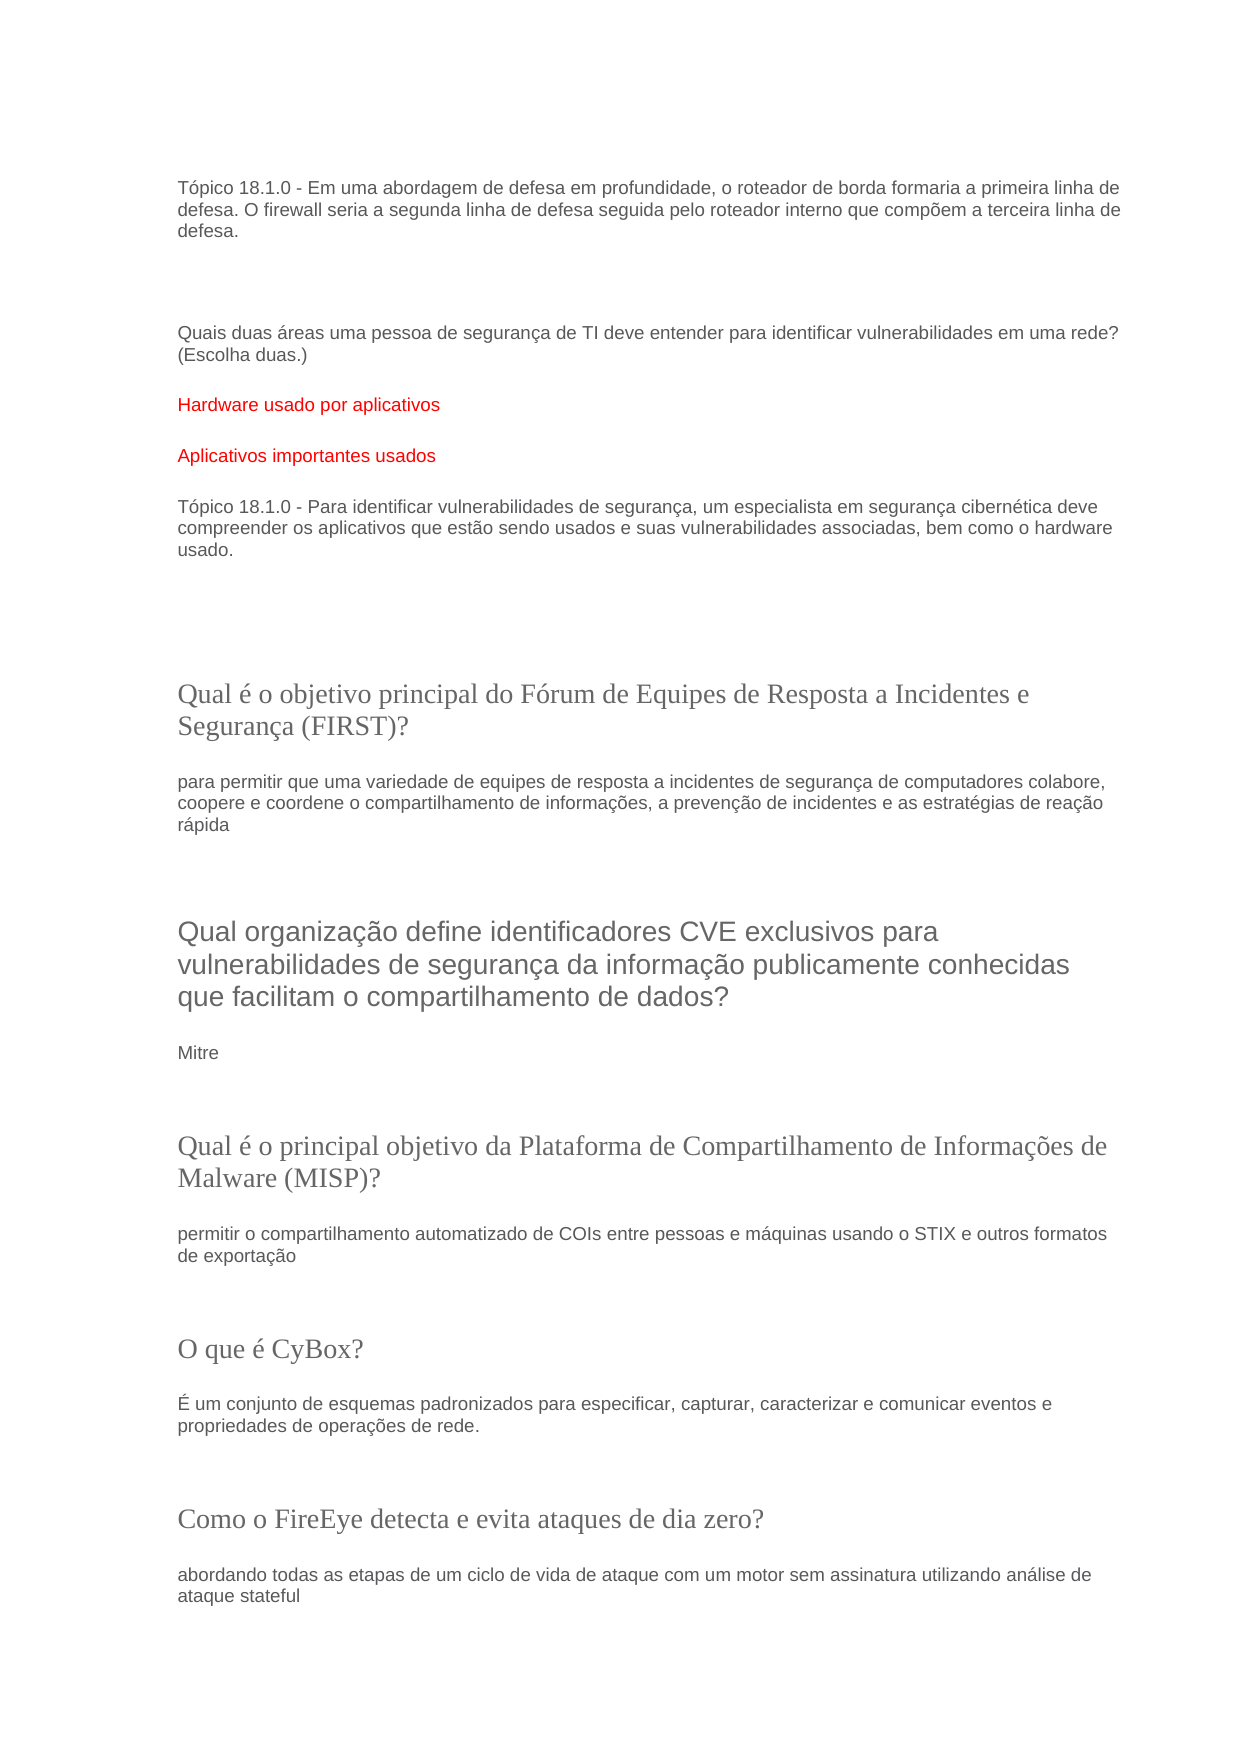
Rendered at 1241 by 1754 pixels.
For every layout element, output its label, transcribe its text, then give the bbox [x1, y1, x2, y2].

text Aplicativos importantes usados [177, 445, 1122, 466]
text Mitre [177, 1042, 1122, 1063]
text Como o FireEye detecta e evita ataques de dia zero? [177, 1502, 1122, 1534]
text Tópico 18.1.0 - Em uma abordagem de defesa em profundidade, o roteador de borda formaria a primeira linha de defesa. O firewall seria a segunda linha de defesa seguida pelo roteador interno que compõem a terceira linha de defesa. [177, 177, 1122, 242]
text Qual é o objetivo principal do Fórum de Equipes de Resposta a Incidentes e Segurança (FIRST)? [177, 677, 1122, 741]
text Quais duas áreas uma pessoa de segurança de TI deve entender para identificar vulnerabilidades em uma rede? (Escolha duas.) [177, 322, 1122, 365]
text Hardware usado por aplicativos [177, 394, 1122, 416]
text para permitir que uma variedade de equipes de resposta a incidentes de segurança de computadores colabore, coopere e coordene o compartilhamento de informações, a prevenção de incidentes e as estratégias de reação rápida [177, 771, 1122, 835]
text Qual organização define identificadores CVE exclusivos para vulnerabilidades de segurança da informação publicamente conhecidas que facilitam o compartilhamento de dados? [177, 915, 1122, 1012]
text abordando todas as etapas de um ciclo de vida de ataque com um motor sem assinatura utilizando análise de ataque stateful [177, 1564, 1122, 1607]
text permitir o compartilhamento automatizado de COIs entre pessoas e máquinas usando o STIX e outros formatos de exportação [177, 1223, 1122, 1266]
text É um conjunto de esquemas padronizados para especificar, capturar, caracterizar e comunicar eventos e propriedades de operações de rede. [177, 1393, 1122, 1436]
text Tópico 18.1.0 - Para identificar vulnerabilidades de segurança, um especialista em segurança cibernética deve compreender os aplicativos que estão sendo usados e suas vulnerabilidades associadas, bem como o hardware usado. [177, 496, 1122, 560]
text Qual é o principal objetivo da Plataforma de Compartilhamento de Informações de Malware (MISP)? [177, 1129, 1122, 1194]
text O que é CyBox? [177, 1332, 1122, 1364]
